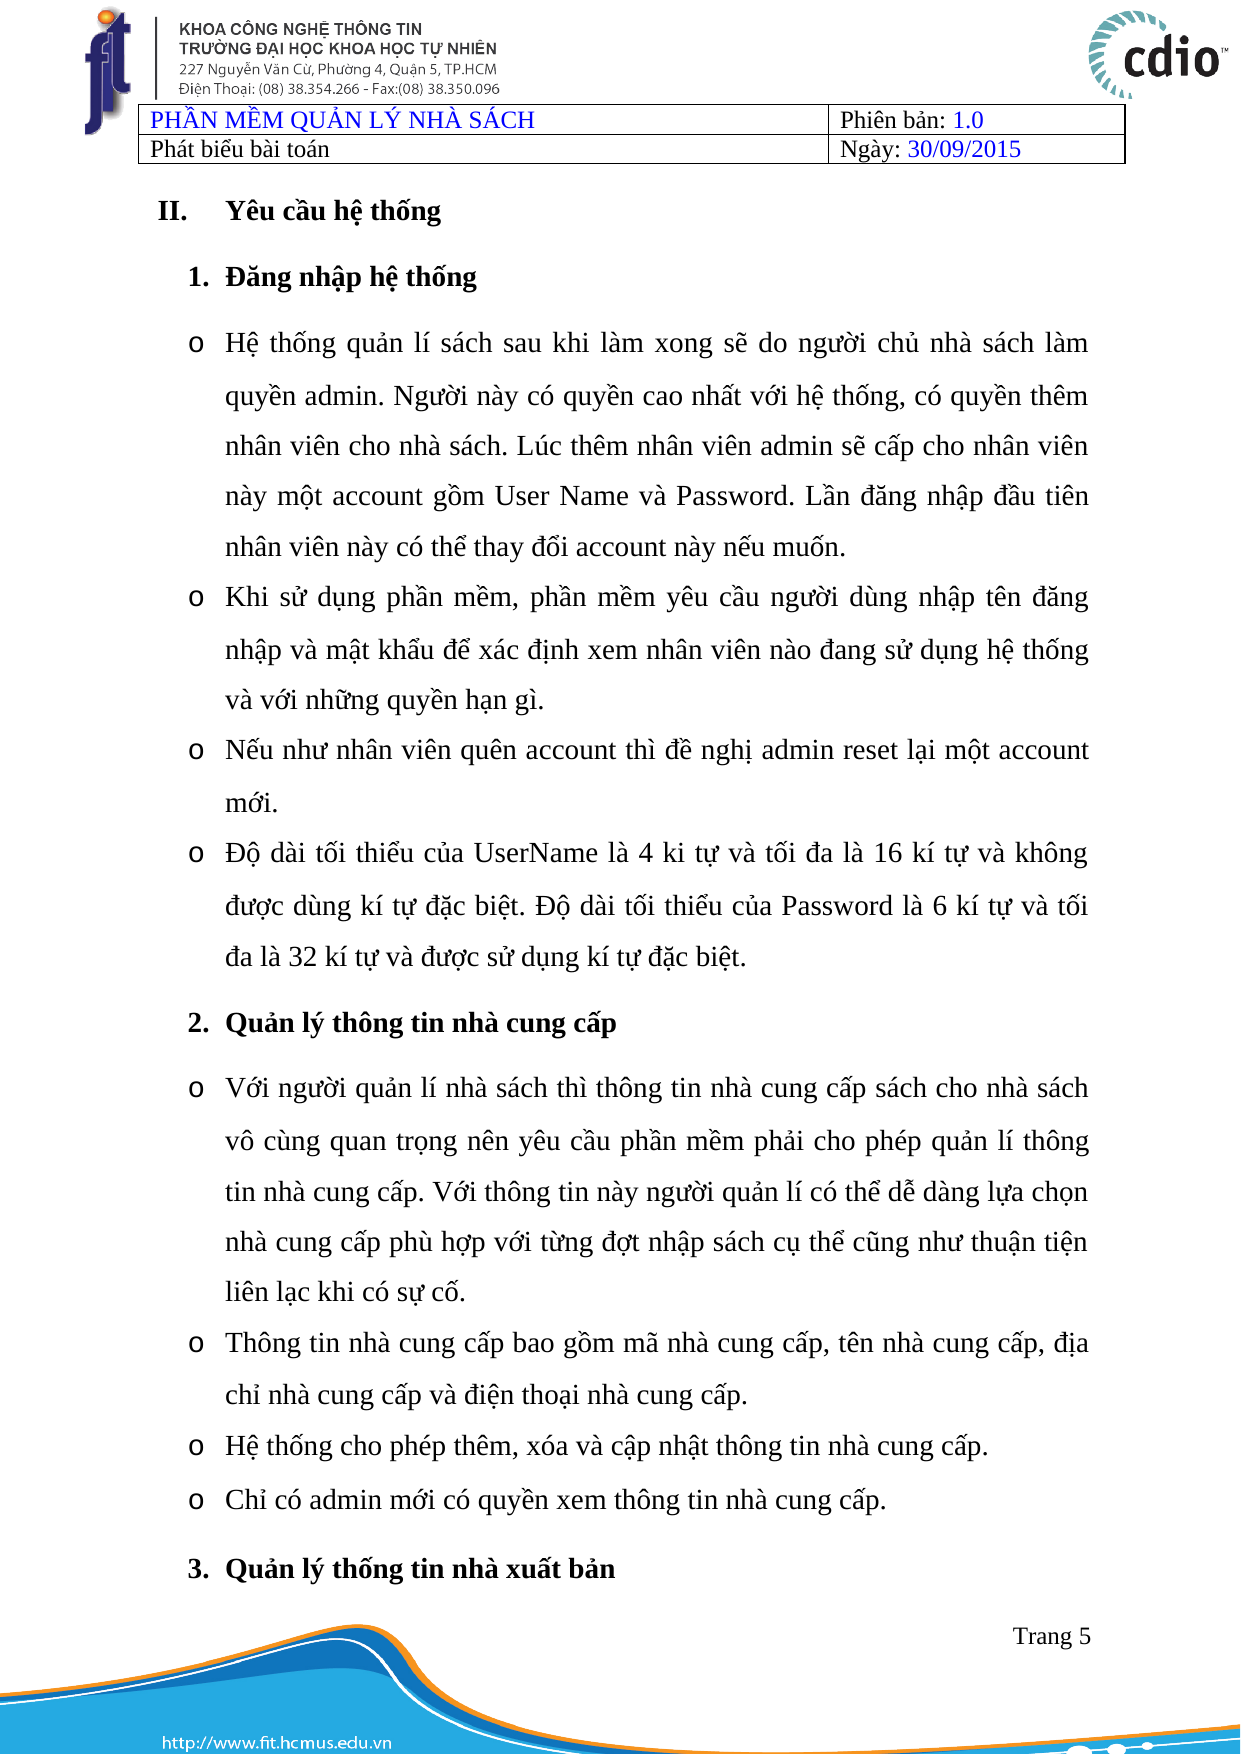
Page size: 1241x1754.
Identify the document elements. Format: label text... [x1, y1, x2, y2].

list Quản lý thống tin nhà xuất bản [187, 1552, 1090, 1585]
picture [61, 0, 1241, 159]
picture [139, 135, 828, 159]
list Thông tin nhà cung cấp bao gồm mã nhà cung cấp, tên nhà cung cấp, địa chỉ nhà cung cấp và điện thoại nhà cung cấp. [187, 1325, 1090, 1411]
picture [829, 105, 1124, 134]
list Hệ thống quản lí sách sau khi làm xong sẽ do người chủ nhà sách làm quyền admin. Người này có quyền cao nhất với hệ thống, có quyền thêm nhân viên cho nhà sách. Lúc thêm nhân viên admin sẽ cấp cho nhân viên này một account gồm User Name và Password. Lần đăng nhập đầu tiên nhân viên này có thể thay đổi account này nếu muốn. [187, 325, 1090, 562]
list Yêu cầu hệ thống [187, 193, 1090, 227]
list Đăng nhập hệ thống [187, 259, 1090, 293]
list Khi sử dụng phần mềm, phần mềm yêu cầu người dùng nhập tên đăng nhập và mật khẩu để xác định xem nhân viên nào đang sử dụng hệ thống và với những quyền hạn gì. [187, 579, 1090, 716]
list Hệ thống cho phép thêm, xóa và cập nhật thông tin nhà cung cấp. [187, 1428, 1090, 1464]
list Quản lý thông tin nhà cung cấp [187, 1005, 1090, 1038]
picture [139, 105, 828, 134]
list Nếu như nhân viên quên account thì đề nghị admin reset lại một account mới. [187, 732, 1090, 819]
list Chỉ có admin mới có quyền xem thông tin nhà cung cấp. [187, 1482, 1090, 1518]
list Độ dài tối thiểu của UserName là 4 ki tự và tối đa là 16 kí tự và không được dùng kí tự đặc biệt. Độ dài tối thiểu của Password là 6 kí tự và tối đa là 32 kí tự và được sử dụng kí tự đặc biệt. [187, 836, 1090, 972]
picture [0, 1621, 1241, 1754]
picture [829, 135, 1124, 159]
list Với người quản lí nhà sách thì thông tin nhà cung cấp sách cho nhà sách vô cùng quan trọng nên yêu cầu phần mềm phải cho phép quản lí thông tin nhà cung cấp. Với thông tin này người quản lí có thể dễ dàng lựa chọn nhà cung cấp phù hợp với từng đợt nhập sách cụ thể cũng như thuận tiện liên lạc khi có sự cố. [187, 1071, 1090, 1308]
